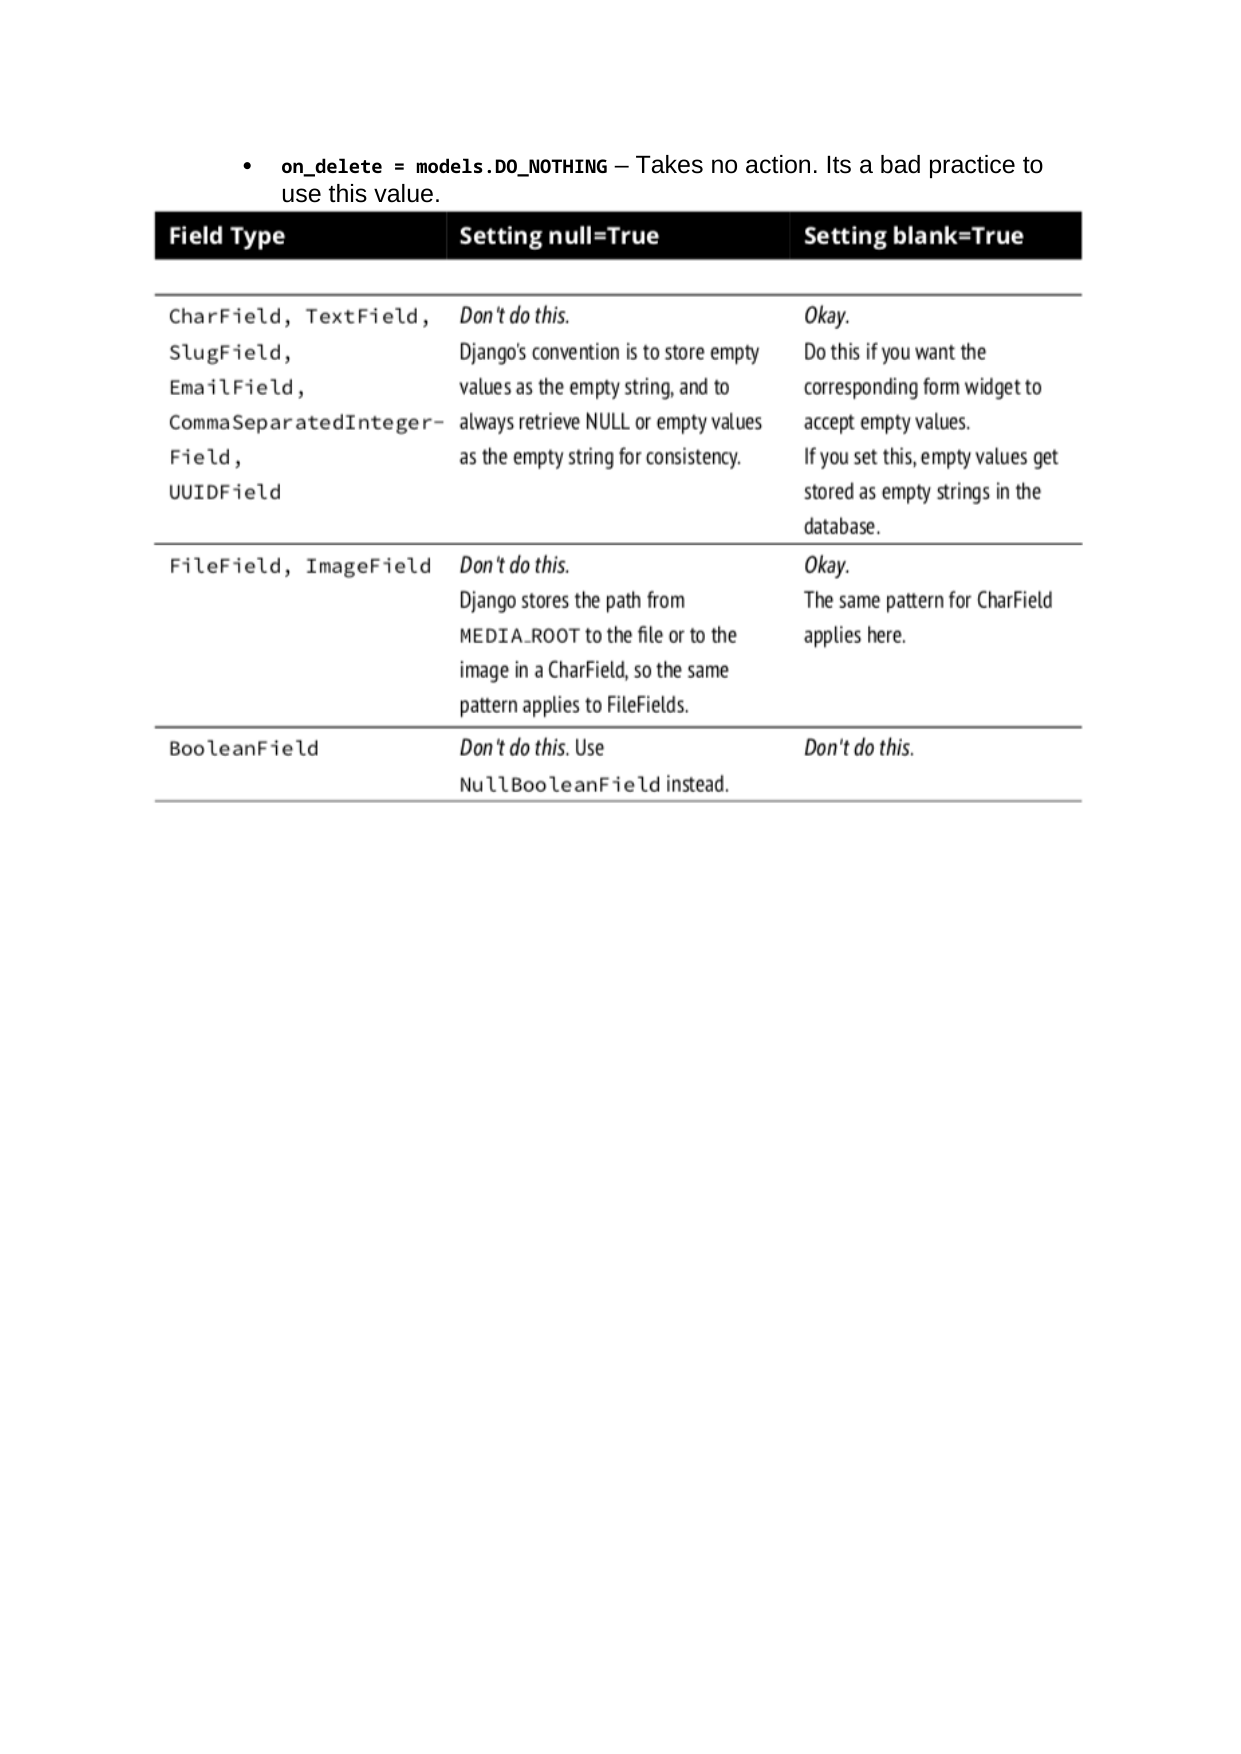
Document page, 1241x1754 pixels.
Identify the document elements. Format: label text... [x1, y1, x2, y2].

picture [150, 207, 1091, 815]
list on_delete = models.DO_NOTHING – Takes no action. Its a bad practice to use this value. [244, 150, 1090, 207]
